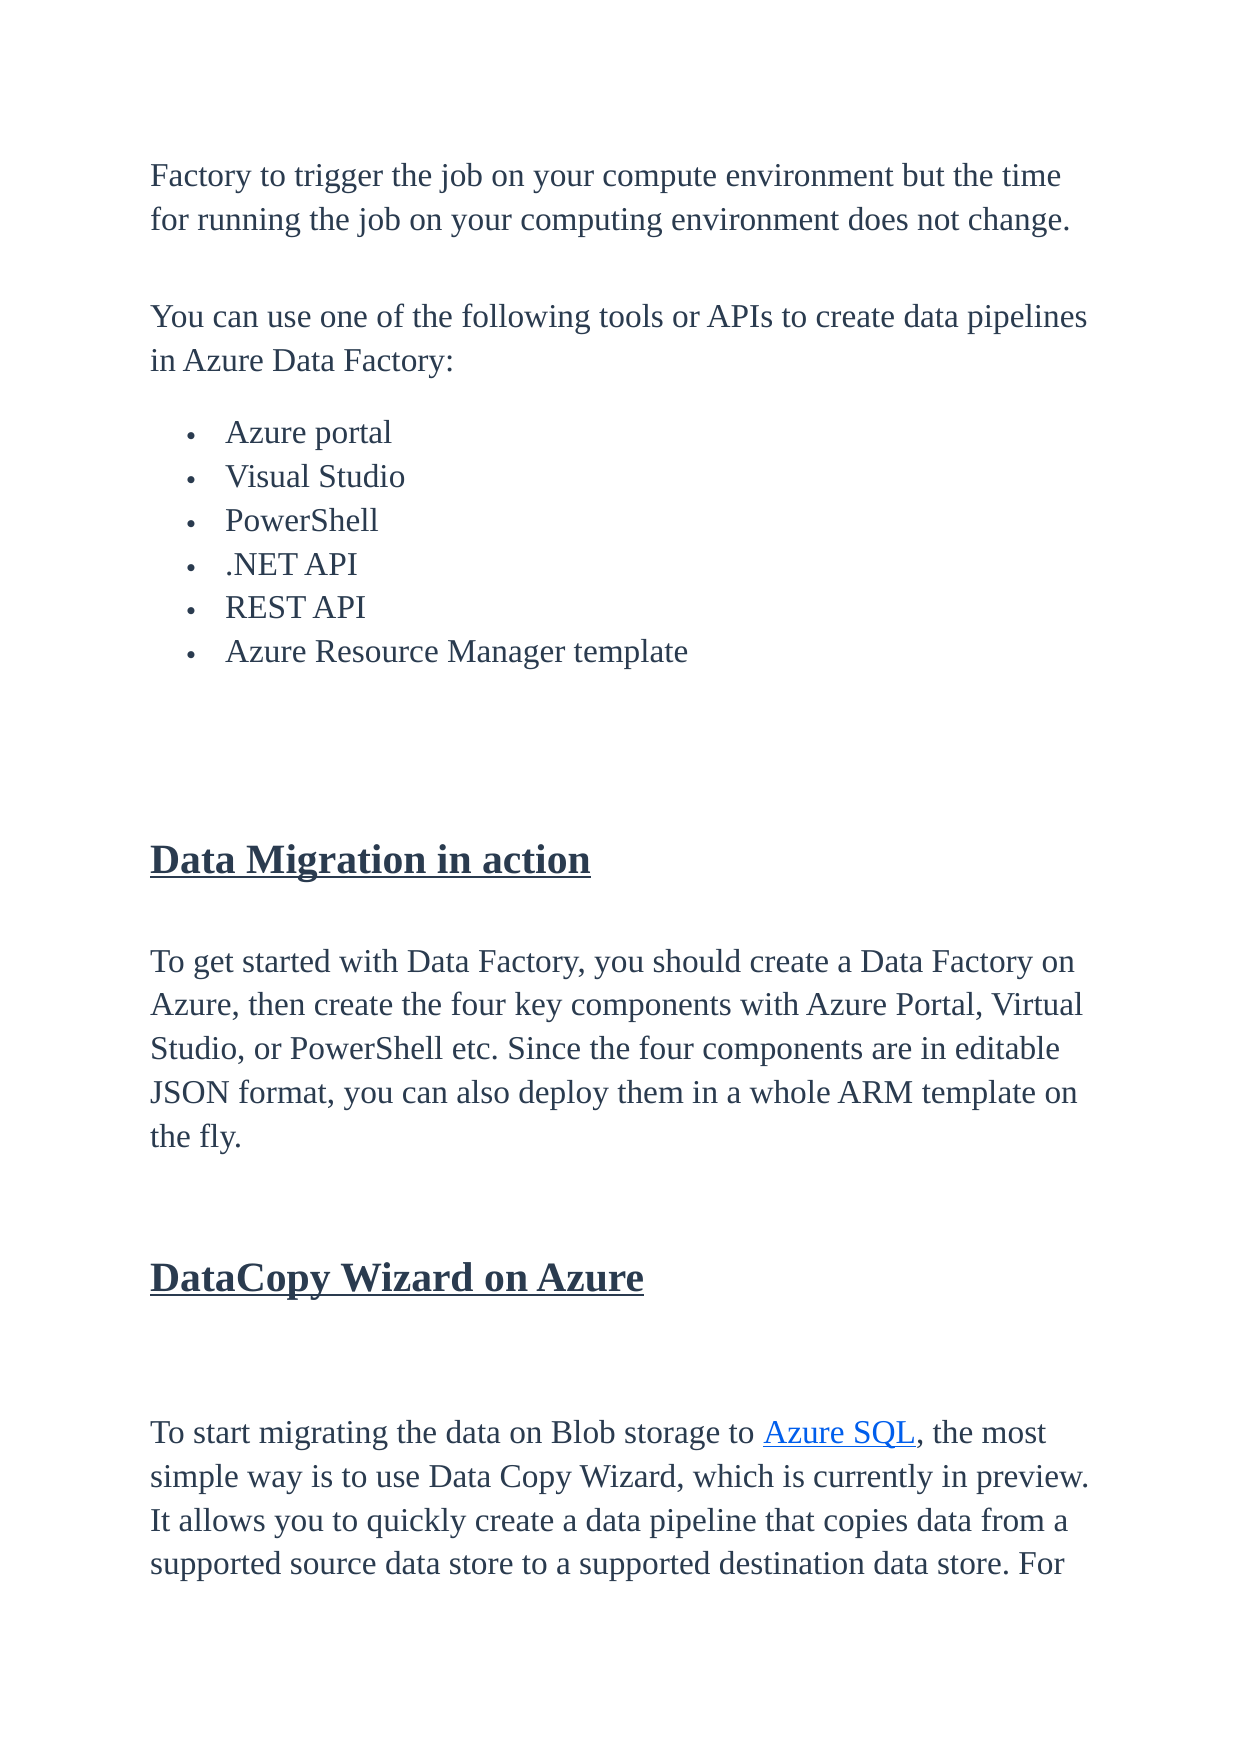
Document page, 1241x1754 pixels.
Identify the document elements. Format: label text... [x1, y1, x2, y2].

list Visual Studio [187, 451, 1090, 495]
list REST API [187, 582, 1090, 626]
list PowerShell [187, 495, 1090, 538]
text To get started with Data Factory, you should create a Data Factory on Azure, then create the four key components with Azure Portal, Virtual Studio, or PowerShell etc. Since the four components are in editable JSON format, you can also deploy them in a whole ARM template on the fly. [150, 935, 1090, 1154]
text You can use one of the following tools or APIs to create data pipelines in Azure Data Factory: [150, 291, 1090, 378]
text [150, 150, 1090, 237]
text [150, 1407, 1090, 1582]
list .NET API [187, 538, 1090, 582]
list Azure portal [187, 407, 1090, 451]
text Data Migration in action [150, 829, 1090, 882]
text DataCopy Wizard on Azure [150, 1247, 1090, 1301]
list Azure Resource Manager template [187, 626, 1090, 670]
